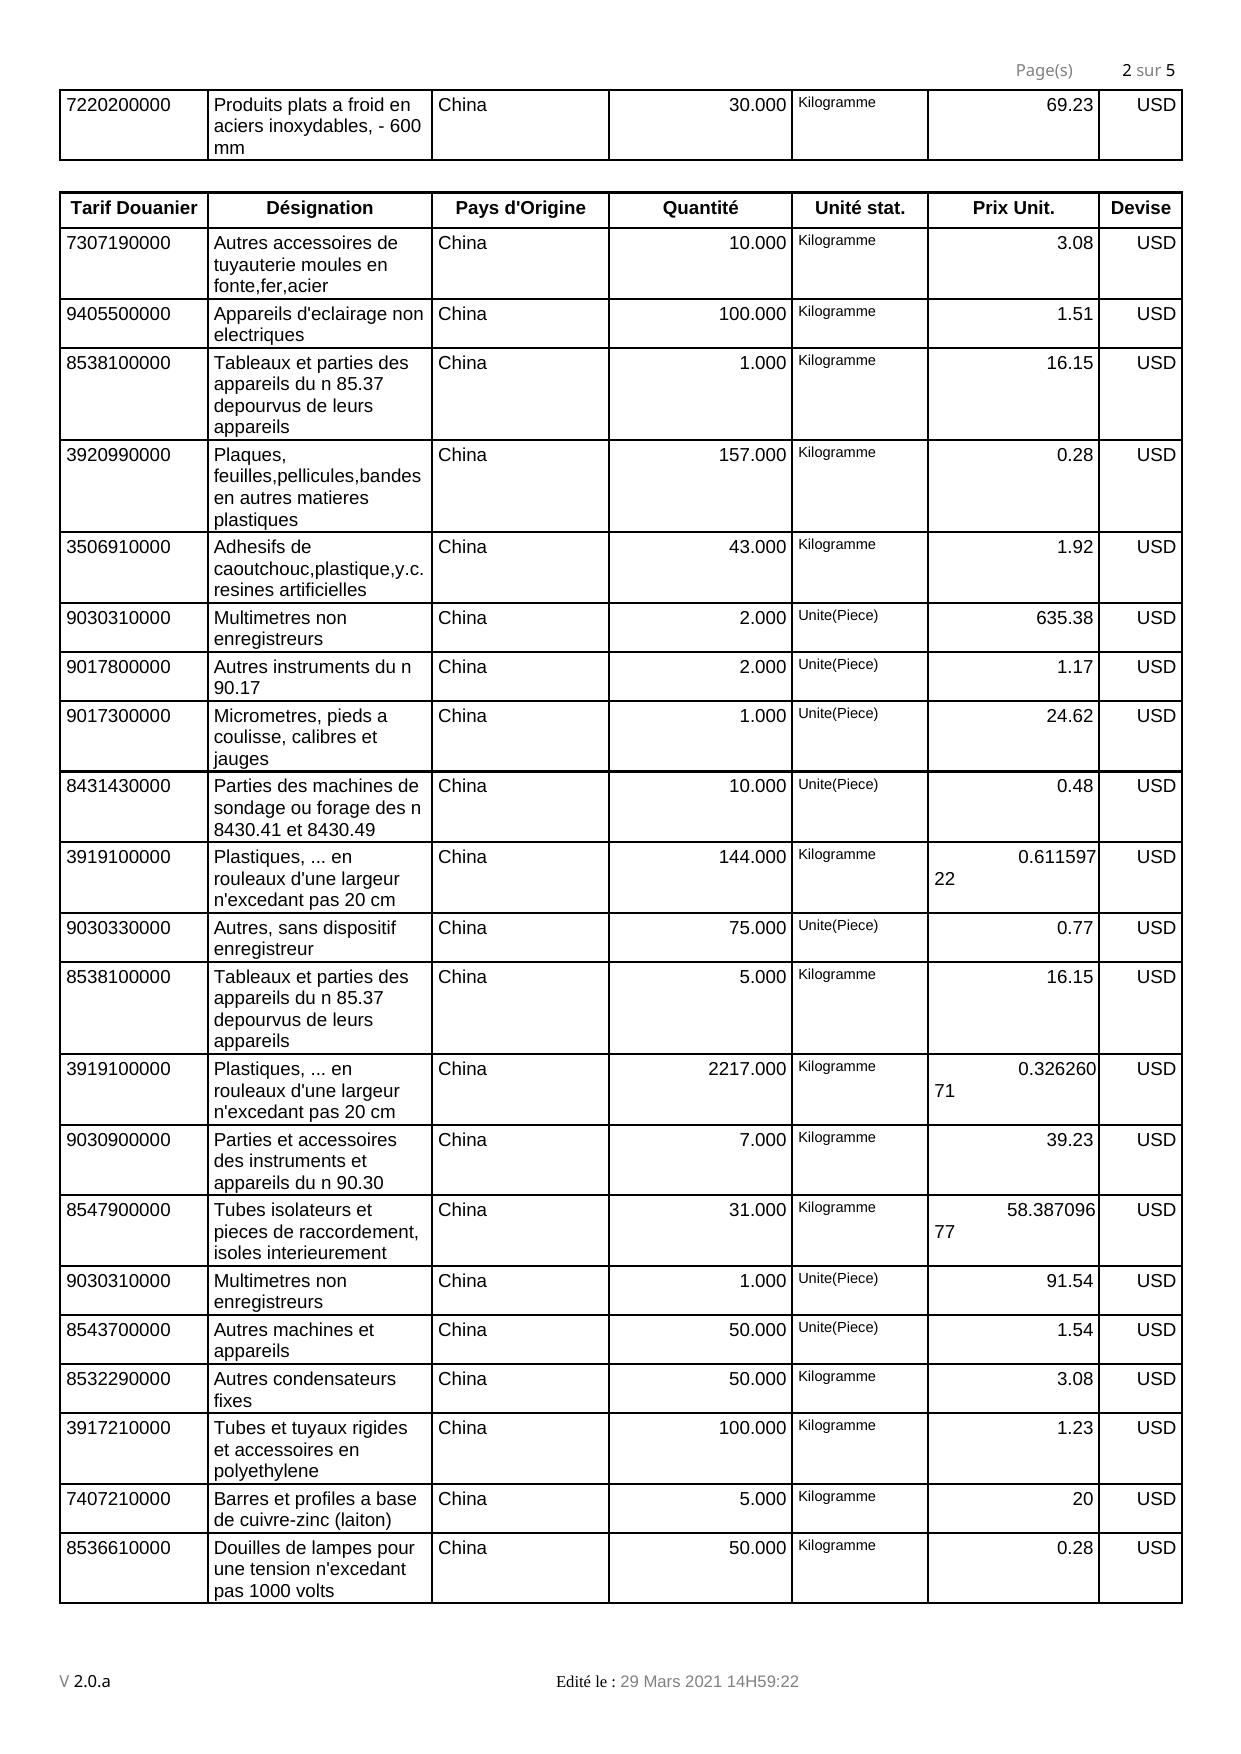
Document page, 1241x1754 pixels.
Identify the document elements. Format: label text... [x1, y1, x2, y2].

table_cell 24.62 [929, 702, 1098, 770]
table_cell Unite(Piece) [793, 914, 927, 961]
table_cell 1.92 [929, 533, 1098, 602]
table_cell USD [1100, 1534, 1181, 1602]
table_cell USD [1100, 1414, 1181, 1482]
table_cell Unite(Piece) [793, 1267, 927, 1314]
table_cell China [433, 914, 608, 961]
table_cell Kilogramme [793, 1365, 927, 1412]
table_cell Kilogramme [793, 91, 927, 159]
table_cell China [433, 604, 608, 651]
table_cell 0.28 [929, 441, 1098, 531]
table_cell Multimetres non enregistreurs [209, 604, 431, 651]
table_cell Kilogramme [793, 300, 927, 347]
table_cell Kilogramme [793, 1126, 927, 1194]
table_cell Autres machines et appareils [209, 1316, 431, 1363]
table_cell Tubes et tuyaux rigides et accessoires en polyethylene [209, 1414, 431, 1482]
table_cell 7.000 [610, 1126, 791, 1194]
table_cell Kilogramme [793, 441, 927, 531]
table_cell Kilogramme [793, 1196, 927, 1265]
table_cell 3.08 [929, 229, 1098, 297]
table_cell 0.28 [929, 1534, 1098, 1602]
table_cell Barres et profiles a base de cuivre-zinc (laiton) [209, 1485, 431, 1532]
table_cell Multimetres non enregistreurs [209, 1267, 431, 1314]
table_cell 10.000 [610, 773, 791, 841]
table_header Désignation [209, 194, 431, 227]
table_cell 9030310000 [61, 604, 207, 651]
table_cell 9030310000 [61, 1267, 207, 1314]
table_cell USD [1100, 1055, 1181, 1123]
table_cell 100.000 [610, 300, 791, 347]
table_cell 0.77 [929, 914, 1098, 961]
table_cell Parties et accessoires des instruments et appareils du n 90.30 [209, 1126, 431, 1194]
table_cell 39.23 [929, 1126, 1098, 1194]
table_cell China [433, 300, 608, 347]
table_header Quantité [610, 194, 791, 227]
table_cell 0.48 [929, 773, 1098, 841]
table_cell China [433, 702, 608, 770]
table_header Pays d'Origine [433, 194, 608, 227]
table_cell 144.000 [610, 843, 791, 912]
table_cell 2.000 [610, 653, 791, 700]
table_cell Kilogramme [793, 229, 927, 297]
table_cell USD [1100, 914, 1181, 961]
table_cell 1.000 [610, 349, 791, 439]
table_cell Unite(Piece) [793, 773, 927, 841]
table_cell USD [1100, 533, 1181, 602]
table_cell 1.000 [610, 702, 791, 770]
table_cell USD [1100, 441, 1181, 531]
table_cell 43.000 [610, 533, 791, 602]
table_cell 30.000 [610, 91, 791, 159]
table_cell 100.000 [610, 1414, 791, 1482]
table_cell China [433, 1414, 608, 1482]
table_cell Tableaux et parties des appareils du n 85.37 depourvus de leurs appareils [209, 963, 431, 1053]
table_cell 8538100000 [61, 963, 207, 1053]
table_cell 8431430000 [61, 773, 207, 841]
table_cell 3506910000 [61, 533, 207, 602]
table_cell Unite(Piece) [793, 604, 927, 651]
table_cell 7307190000 [61, 229, 207, 297]
table_cell 9405500000 [61, 300, 207, 347]
table_cell 9030330000 [61, 914, 207, 961]
table_cell USD [1100, 1267, 1181, 1314]
table_cell USD [1100, 300, 1181, 347]
table_cell USD [1100, 702, 1181, 770]
table_cell 1.000 [610, 1267, 791, 1314]
table_cell USD [1100, 1126, 1181, 1194]
table_cell Unite(Piece) [793, 653, 927, 700]
table_cell USD [1100, 604, 1181, 651]
table_cell USD [1100, 1365, 1181, 1412]
table_header Devise [1100, 194, 1181, 227]
table_cell 10.000 [610, 229, 791, 297]
table_cell Autres condensateurs fixes [209, 1365, 431, 1412]
table_cell Kilogramme [793, 843, 927, 912]
table_cell 3917210000 [61, 1414, 207, 1482]
table_cell Douilles de lampes pour une tension n'excedant pas 1000 volts [209, 1534, 431, 1602]
table_cell Autres, sans dispositif enregistreur [209, 914, 431, 961]
table_cell 20 [929, 1485, 1098, 1532]
table_cell Plastiques, ... en rouleaux d'une largeur n'excedant pas 20 cm [209, 1055, 431, 1123]
table_cell 7407210000 [61, 1485, 207, 1532]
table_cell China [433, 533, 608, 602]
table_cell 0.61159722 [929, 843, 1098, 912]
table_cell 16.15 [929, 963, 1098, 1053]
table_cell 50.000 [610, 1365, 791, 1412]
table_cell Micrometres, pieds a coulisse, calibres et jauges [209, 702, 431, 770]
table_cell 75.000 [610, 914, 791, 961]
table_cell Autres accessoires de tuyauterie moules en fonte,fer,acier [209, 229, 431, 297]
table_cell USD [1100, 91, 1181, 159]
table_cell USD [1100, 1485, 1181, 1532]
table_cell Kilogramme [793, 1485, 927, 1532]
table_cell Kilogramme [793, 1055, 927, 1123]
table_cell 157.000 [610, 441, 791, 531]
table_header Unité stat. [793, 194, 927, 227]
table_cell China [433, 441, 608, 531]
table_cell China [433, 1485, 608, 1532]
table_cell Kilogramme [793, 349, 927, 439]
table_cell Unite(Piece) [793, 702, 927, 770]
table_cell 8547900000 [61, 1196, 207, 1265]
table_cell Plastiques, ... en rouleaux d'une largeur n'excedant pas 20 cm [209, 843, 431, 912]
table_cell 3919100000 [61, 1055, 207, 1123]
table_cell 1.54 [929, 1316, 1098, 1363]
table_cell China [433, 1196, 608, 1265]
table_cell 16.15 [929, 349, 1098, 439]
table_cell 58.38709677 [929, 1196, 1098, 1265]
table_cell 5.000 [610, 963, 791, 1053]
table_cell China [433, 1055, 608, 1123]
table_cell Kilogramme [793, 533, 927, 602]
table_cell 8543700000 [61, 1316, 207, 1363]
table_cell Produits plats a froid en aciers inoxydables, - 600 mm [209, 91, 431, 159]
table_cell Plaques, feuilles,pellicules,bandes en autres matieres plastiques [209, 441, 431, 531]
table_cell 3.08 [929, 1365, 1098, 1412]
table_cell China [433, 1267, 608, 1314]
table_cell China [433, 1316, 608, 1363]
table_cell 69.23 [929, 91, 1098, 159]
table_cell Unite(Piece) [793, 1316, 927, 1363]
table_cell 50.000 [610, 1534, 791, 1602]
table_cell Appareils d'eclairage non electriques [209, 300, 431, 347]
table_cell 2.000 [610, 604, 791, 651]
table_cell Adhesifs de caoutchouc,plastique,y.c. resines artificielles [209, 533, 431, 602]
table_cell Parties des machines de sondage ou forage des n 8430.41 et 8430.49 [209, 773, 431, 841]
table_cell 1.51 [929, 300, 1098, 347]
table_cell 0.32626071 [929, 1055, 1098, 1123]
table_cell China [433, 963, 608, 1053]
table_cell China [433, 349, 608, 439]
table_cell 9017800000 [61, 653, 207, 700]
table_cell Tableaux et parties des appareils du n 85.37 depourvus de leurs appareils [209, 349, 431, 439]
table_cell China [433, 653, 608, 700]
table_cell 9030900000 [61, 1126, 207, 1194]
table_cell China [433, 1534, 608, 1602]
table_cell 31.000 [610, 1196, 791, 1265]
table_cell 91.54 [929, 1267, 1098, 1314]
table_cell Kilogramme [793, 963, 927, 1053]
table_cell 1.17 [929, 653, 1098, 700]
table_cell 9017300000 [61, 702, 207, 770]
table_cell 8532290000 [61, 1365, 207, 1412]
table_cell USD [1100, 773, 1181, 841]
table_cell 8536610000 [61, 1534, 207, 1602]
table_cell 635.38 [929, 604, 1098, 651]
table_cell 1.23 [929, 1414, 1098, 1482]
table_cell USD [1100, 229, 1181, 297]
table_cell 2217.000 [610, 1055, 791, 1123]
table_cell 3920990000 [61, 441, 207, 531]
table_cell 7220200000 [61, 91, 207, 159]
table_cell China [433, 773, 608, 841]
table_cell 8538100000 [61, 349, 207, 439]
table_cell China [433, 1365, 608, 1412]
table_cell China [433, 1126, 608, 1194]
table_cell Kilogramme [793, 1414, 927, 1482]
table_cell 5.000 [610, 1485, 791, 1532]
table_cell USD [1100, 843, 1181, 912]
table_cell USD [1100, 653, 1181, 700]
table_cell 50.000 [610, 1316, 791, 1363]
table_cell USD [1100, 349, 1181, 439]
table_header Prix Unit. [929, 194, 1098, 227]
table_cell Kilogramme [793, 1534, 927, 1602]
table_cell USD [1100, 1316, 1181, 1363]
table_cell China [433, 843, 608, 912]
table_cell Autres instruments du n 90.17 [209, 653, 431, 700]
table_cell USD [1100, 963, 1181, 1053]
table_cell 3919100000 [61, 843, 207, 912]
table_cell Tubes isolateurs et pieces de raccordement, isoles interieurement [209, 1196, 431, 1265]
table_cell USD [1100, 1196, 1181, 1265]
table_cell China [433, 229, 608, 297]
table_cell China [433, 91, 608, 159]
table_header Tarif Douanier [61, 194, 207, 227]
